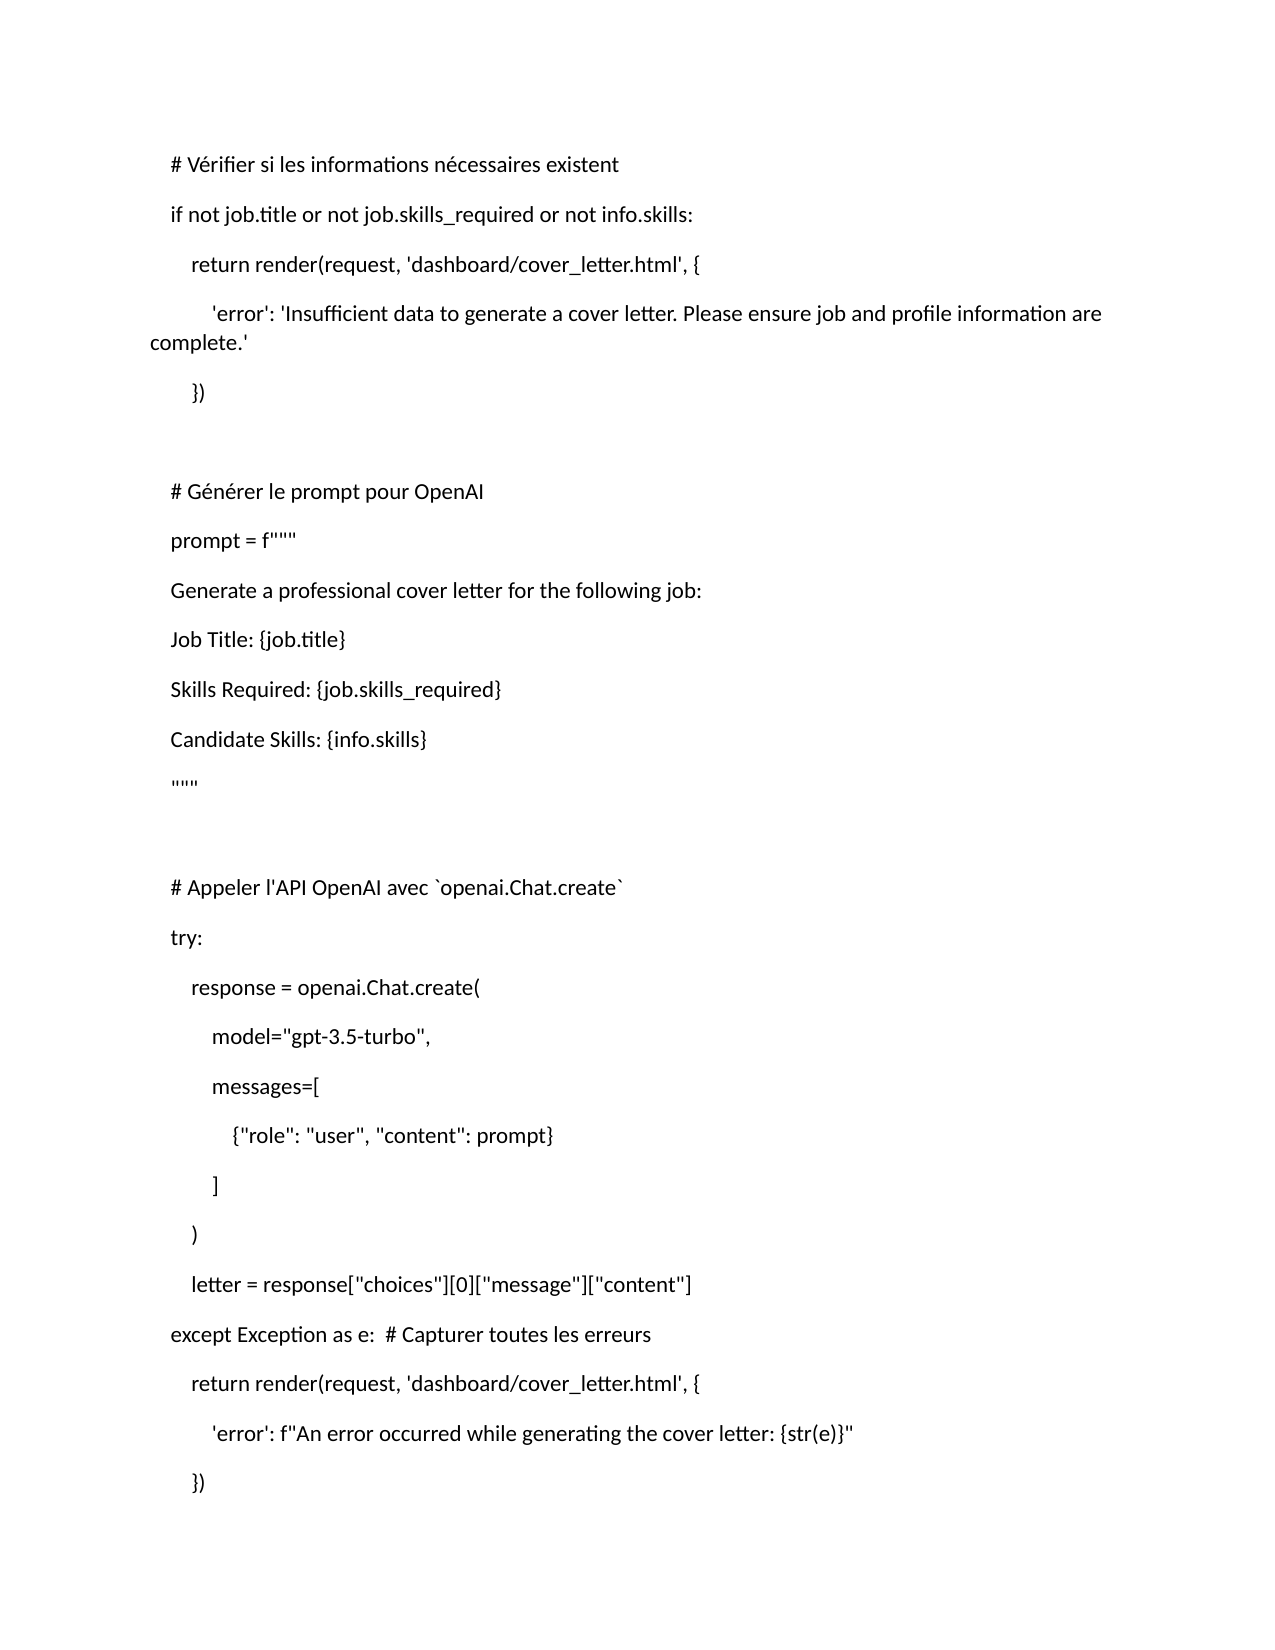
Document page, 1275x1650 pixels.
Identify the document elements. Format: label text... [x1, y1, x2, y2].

text ) [150, 1220, 1125, 1249]
text try: [150, 922, 1125, 951]
text response = openai.Chat.create( [150, 972, 1125, 1001]
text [150, 249, 1125, 278]
text {"role": "user", "content": prompt} [150, 1121, 1125, 1149]
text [150, 1369, 1125, 1397]
text Job Title: {job.title} [150, 625, 1125, 654]
text letter = response["choices"][0]["message"]["content"] [150, 1269, 1125, 1298]
text # Générer le prompt pour OpenAI [150, 476, 1125, 505]
text }) [150, 1468, 1125, 1497]
text messages=[ [150, 1071, 1125, 1100]
text Candidate Skills: {info.skills} [150, 724, 1125, 753]
text if not job.title or not job.skills_required or not info.skills: [150, 199, 1125, 228]
text except Exception as e: # Capturer toutes les erreurs [150, 1319, 1125, 1348]
text 'error': 'Insufficient data to generate a cover letter. Please ensure job and profile information are complete.' [150, 299, 1125, 356]
text }) [150, 377, 1125, 406]
text # Appeler l'API OpenAI avec `openai.Chat.create` [150, 873, 1125, 902]
text Skills Required: {job.skills_required} [150, 674, 1125, 703]
text # Vérifier si les informations nécessaires existent [150, 150, 1125, 179]
text 'error': f"An error occurred while generating the cover letter: {str(e)}" [150, 1418, 1125, 1447]
text prompt = f""" [150, 526, 1125, 554]
text ] [150, 1170, 1125, 1199]
text """ [150, 774, 1125, 802]
text Generate a professional cover letter for the following job: [150, 575, 1125, 604]
text model="gpt-3.5-turbo", [150, 1022, 1125, 1050]
